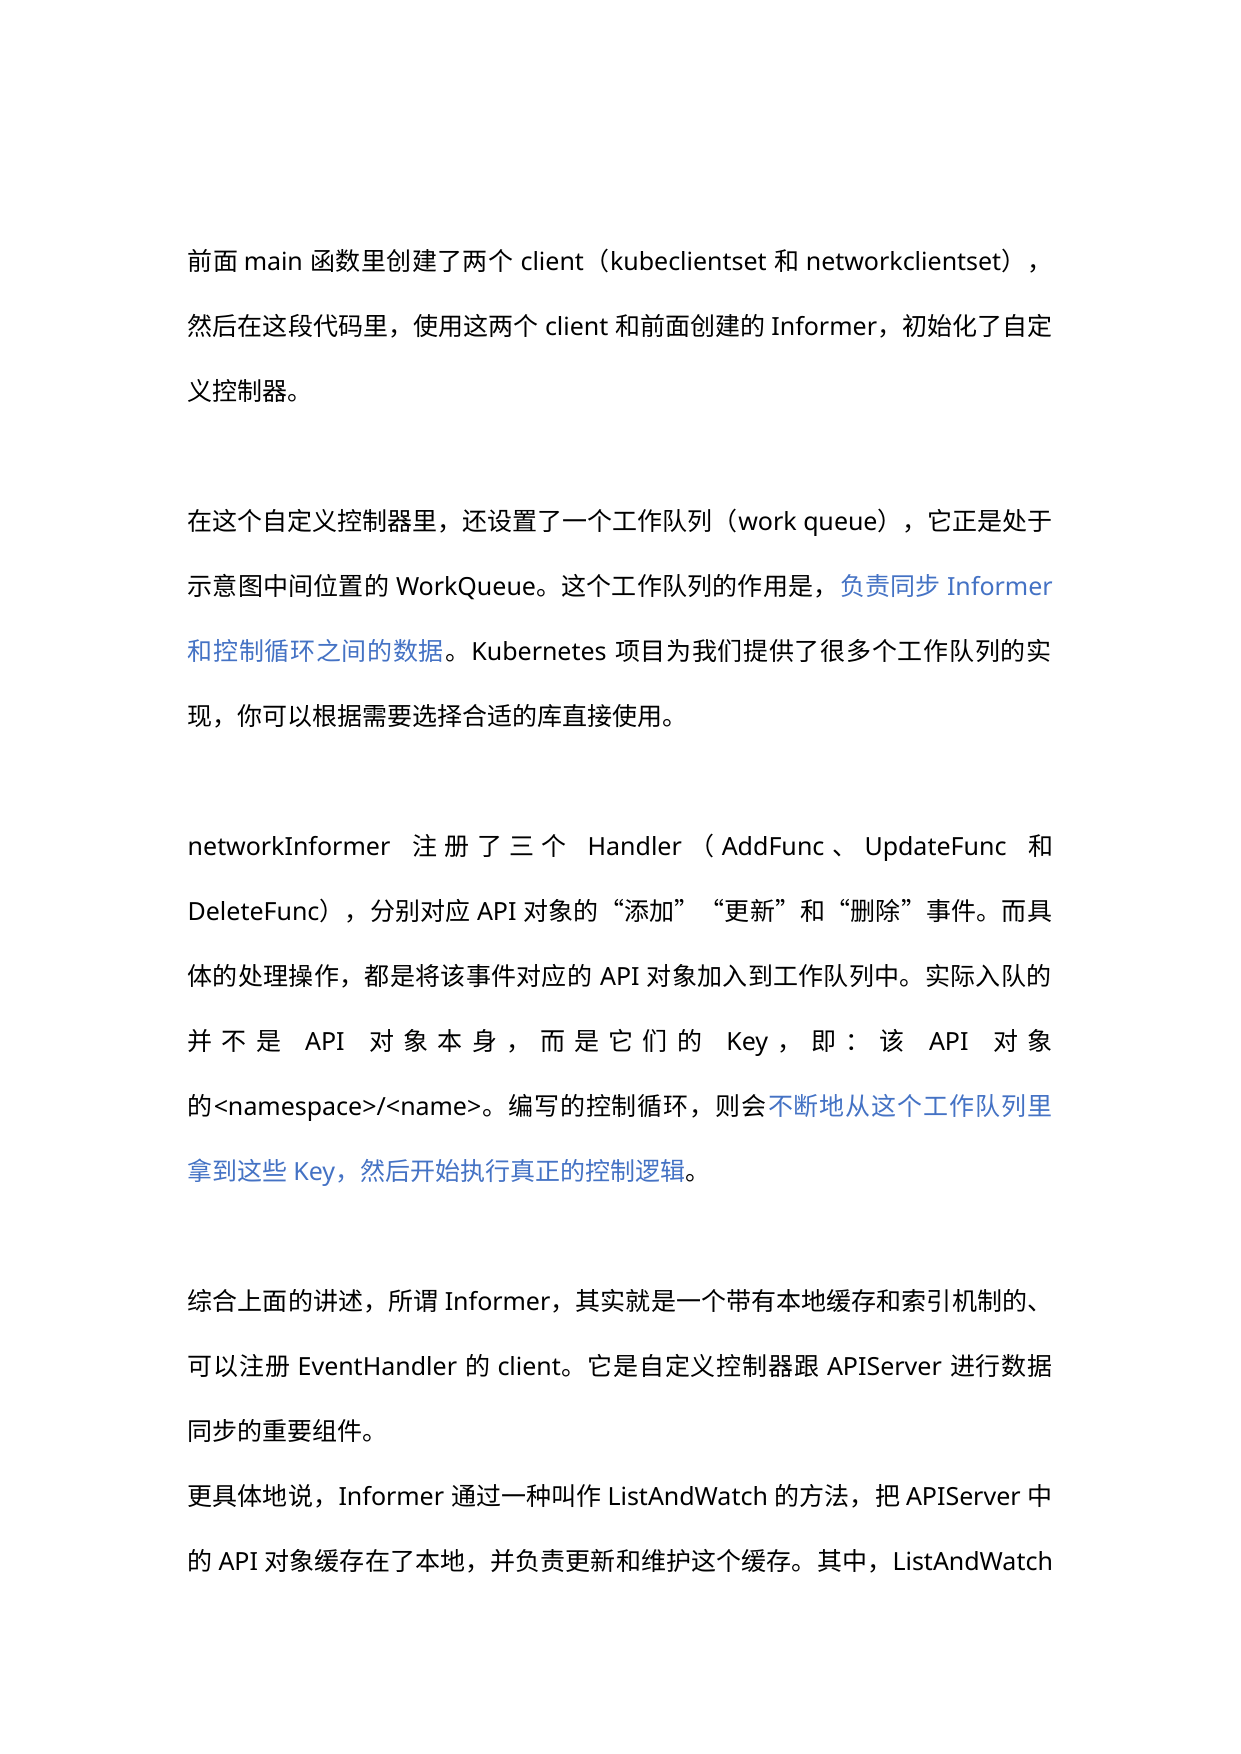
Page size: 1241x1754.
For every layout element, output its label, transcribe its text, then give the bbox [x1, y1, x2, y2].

text networkInformer 注册了三个 Handler（AddFunc、UpdateFunc 和 DeleteFunc），分别对应 API 对象的“添加”“更新”和“删除”事件。而具体的处理操作，都是将该事件对应的 API 对象加入到工作队列中。实际入队的并不是 API 对象本身，而是它们的 Key，即：该 API 对象的<namespace>/<name>。编写的控制循环，则会不断地从这个工作队列里拿到这些 Key，然后开始执行真正的控制逻辑。 [187, 812, 1053, 1202]
text 前面main 函数里创建了两个 client（kubeclientset 和 networkclientset），然后在这段代码里，使用这两个 client 和前面创建的 Informer，初始化了自定义控制器。 [187, 227, 1053, 422]
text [187, 1462, 1053, 1592]
text 在这个自定义控制器里，还设置了一个工作队列（work queue），它正是处于示意图中间位置的 WorkQueue。这个工作队列的作用是，负责同步 Informer 和控制循环之间的数据。Kubernetes 项目为我们提供了很多个工作队列的实现，你可以根据需要选择合适的库直接使用。 [187, 487, 1053, 747]
text 综合上面的讲述，所谓 Informer，其实就是一个带有本地缓存和索引机制的、可以注册 EventHandler 的 client。它是自定义控制器跟 APIServer 进行数据同步的重要组件。 [187, 1267, 1053, 1462]
